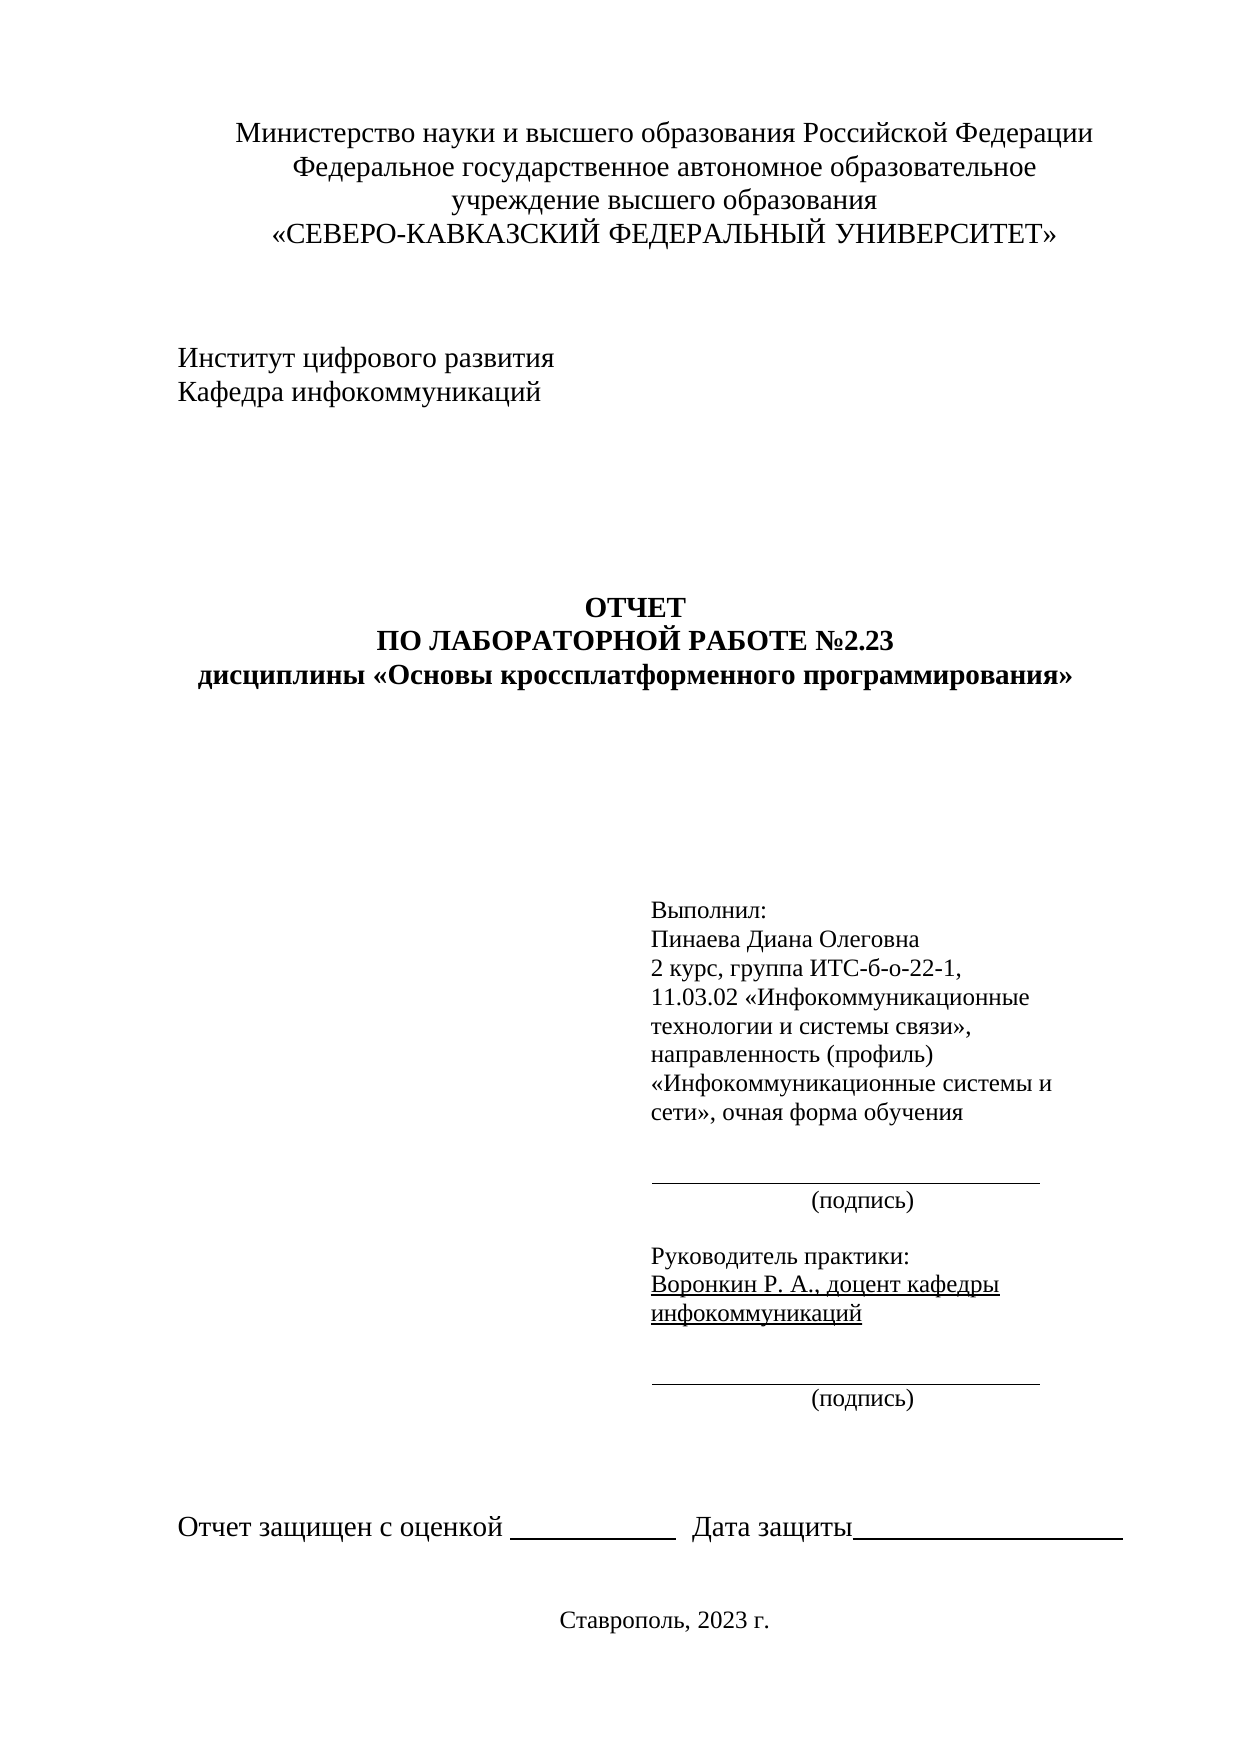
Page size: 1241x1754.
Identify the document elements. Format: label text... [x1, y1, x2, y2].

text «СЕВЕРО-КАВКАЗСКИЙ ФЕДЕРАЛЬНЫЙ УНИВЕРСИТЕТ» [165, 216, 1163, 250]
table_cell Руководитель практики: Воронкин Р. А., доцент кафедры инфокоммуникаций (подпись) [645, 1227, 1057, 1413]
text Институт цифрового развития Кафедра инфокоммуникаций [177, 341, 655, 408]
text Ставрополь, 2023 г. [166, 1605, 1163, 1634]
table_header Выполнил: Пинаева Диана Олеговна 2 курс, группа ИТС-б-о-22-1, 11.03.02 «Инфокоммуникационные технологии и системы связи», направленность (профиль) «Инфокоммуникационные системы и сети», очная форма обучения (подпись) [645, 897, 1057, 1227]
text ОТЧЕТ [181, 590, 1090, 624]
text дисциплины «Основы кроссплатформенного программирования» [181, 657, 1090, 691]
text Министерство науки и высшего образования Российской Федерации Федеральное государственное автономное образовательное учреждение высшего образования [214, 115, 1114, 216]
text Отчет защищен с оценкой Дата защиты [177, 1509, 1163, 1543]
text ПО ЛАБОРАТОРНОЙ РАБОТЕ №2.23 [181, 624, 1090, 657]
